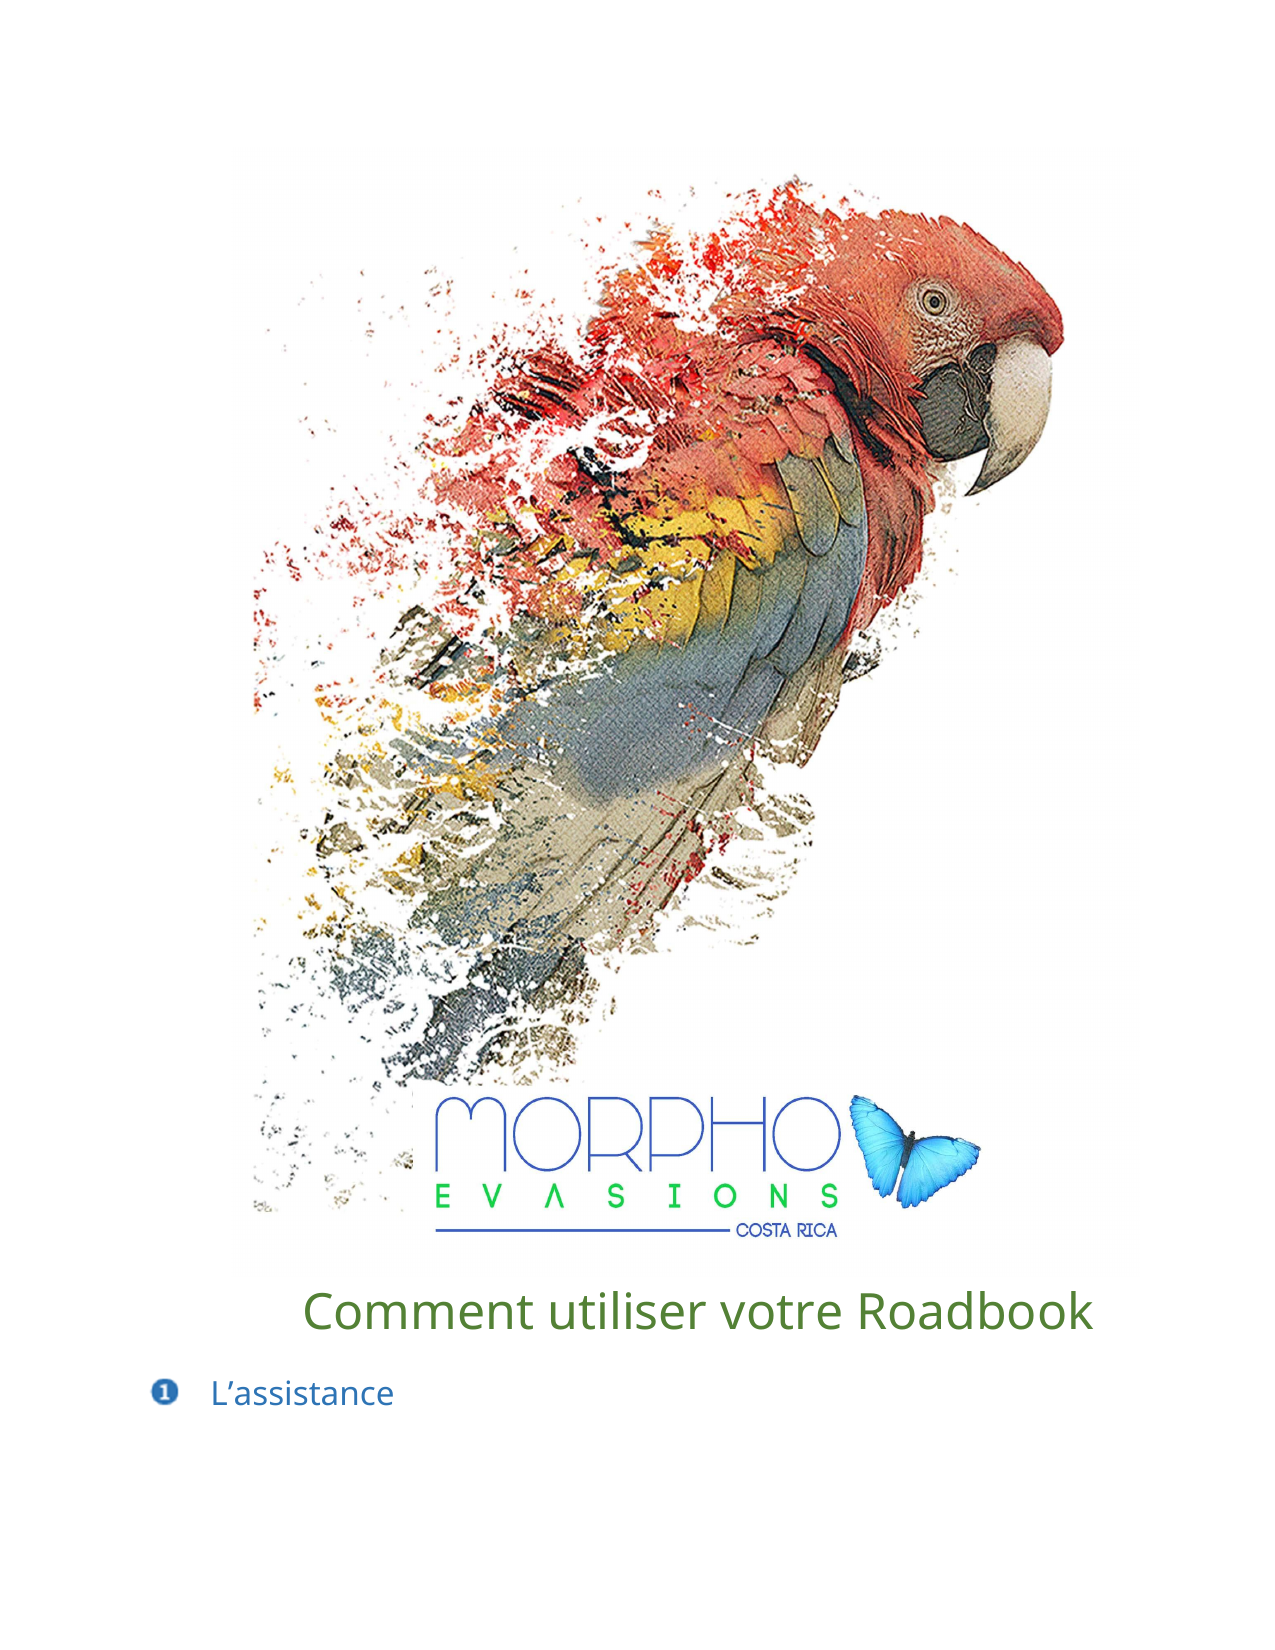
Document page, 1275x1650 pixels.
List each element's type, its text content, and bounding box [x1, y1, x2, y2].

text L’assistance [192, 1369, 1187, 1415]
picture [138, 1366, 192, 1428]
picture [231, 147, 1141, 1277]
